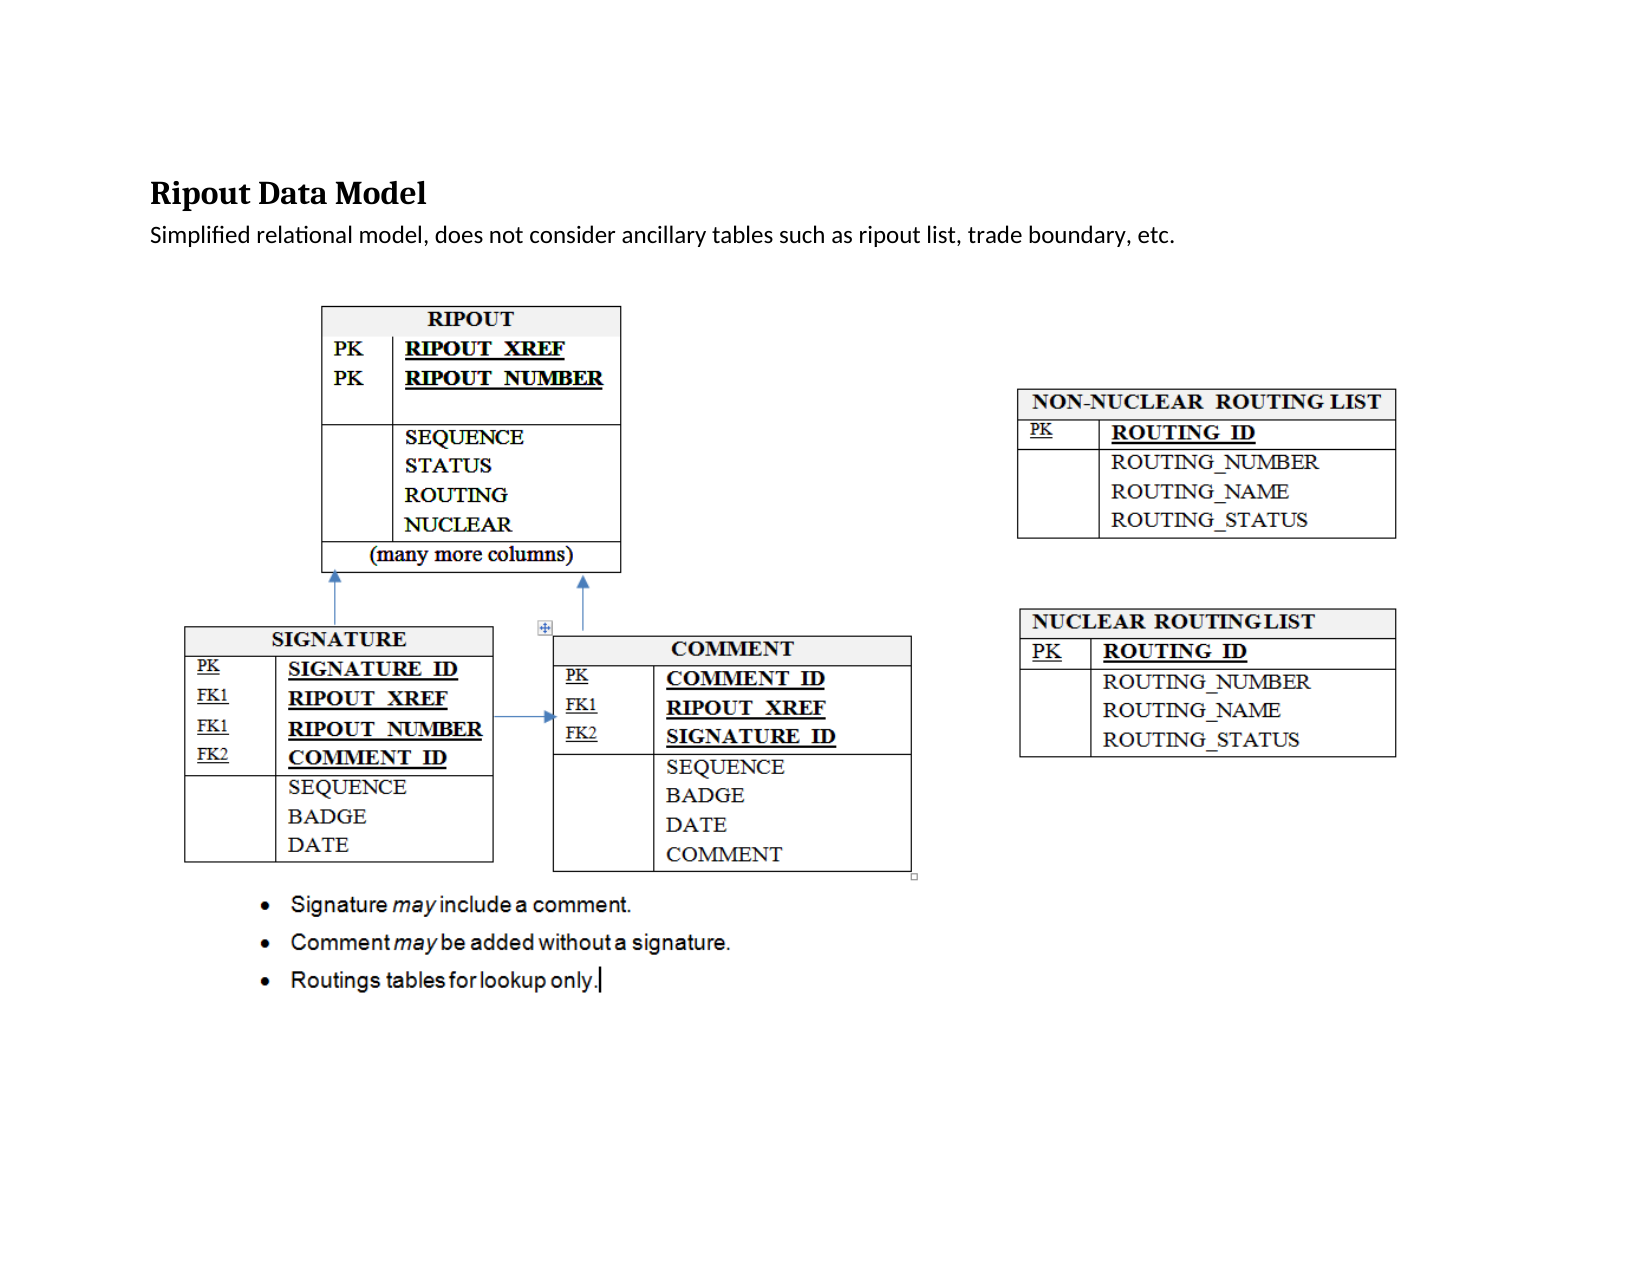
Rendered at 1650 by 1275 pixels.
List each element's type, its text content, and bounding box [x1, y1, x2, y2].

subtitle Ripout Data Model [150, 175, 1500, 213]
picture [150, 280, 1433, 1008]
text Simplified relational model, does not consider ancillary tables such as ripout list, trade boundary, etc. [150, 219, 1500, 250]
